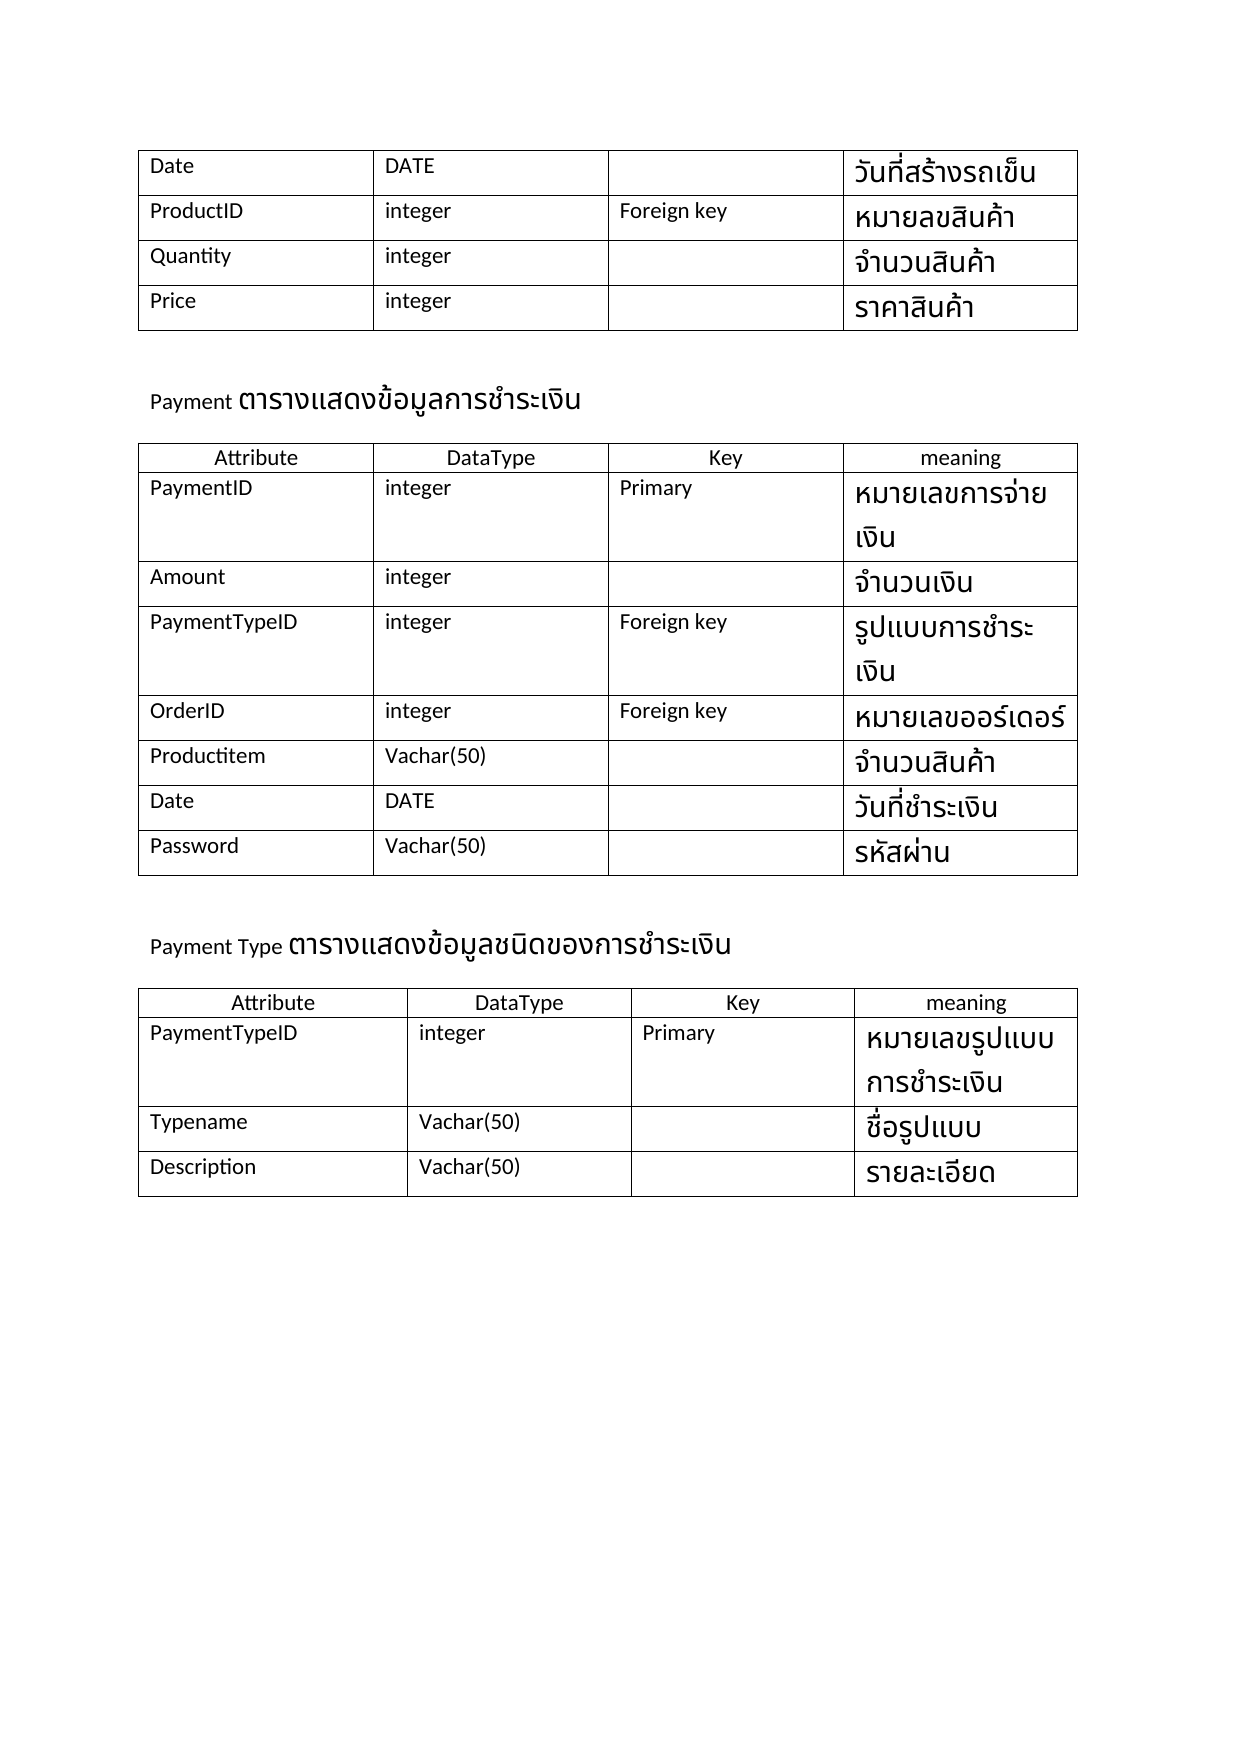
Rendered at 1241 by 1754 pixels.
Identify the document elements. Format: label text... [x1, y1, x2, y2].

table_cell DATE [374, 786, 608, 830]
table_cell Password [139, 831, 373, 875]
table_header meaning [844, 444, 1077, 472]
table_cell integer [374, 286, 608, 330]
table_cell จำนวนสินค้า [844, 241, 1077, 285]
table_cell [609, 786, 843, 830]
table_cell หมายเลขออร์เดอร์ [844, 696, 1077, 740]
text Payment Type ตารางแสดงข้อมูลชนิดของการชำระเงิน [150, 923, 1090, 967]
table_cell OrderID [139, 696, 373, 740]
table_cell ชื่อรูปแบบ [855, 1107, 1077, 1151]
table_cell ProductID [139, 196, 373, 240]
table_cell integer [374, 196, 608, 240]
table_cell รหัสผ่าน [844, 831, 1077, 875]
table_cell Quantity [139, 241, 373, 285]
text Payment ตารางแสดงข้อมูลการชำระเงิน [150, 378, 1090, 422]
table_cell PaymentID [139, 473, 373, 561]
table_cell Date [139, 786, 373, 830]
table_cell integer [374, 607, 608, 695]
table_cell Primary [632, 1018, 854, 1106]
table_header meaning [855, 989, 1077, 1017]
table_header Attribute [139, 444, 373, 472]
table_cell Vachar(50) [374, 741, 608, 785]
table_cell PaymentTypeID [139, 607, 373, 695]
table_cell integer [374, 696, 608, 740]
table_cell จำนวนเงิน [844, 562, 1077, 606]
table_cell [632, 1152, 854, 1196]
table_cell Vachar(50) [408, 1152, 631, 1196]
table_cell Amount [139, 562, 373, 606]
table_cell จำนวนสินค้า [844, 741, 1077, 785]
table_cell DATE [374, 151, 608, 195]
table_cell วันที่สร้างรถเข็น [844, 151, 1077, 195]
table_cell [609, 151, 843, 195]
table_cell Vachar(50) [408, 1107, 631, 1151]
table_cell หมายเลขการจ่ายเงิน [844, 473, 1077, 561]
table_cell [609, 562, 843, 606]
table_header Attribute [139, 989, 407, 1017]
table_cell วันที่ชำระเงิน [844, 786, 1077, 830]
table_cell integer [408, 1018, 631, 1106]
table_cell [632, 1107, 854, 1151]
table_cell Primary [609, 473, 843, 561]
table_cell integer [374, 241, 608, 285]
table_cell Foreign key [609, 196, 843, 240]
table_cell Foreign key [609, 696, 843, 740]
table_cell รายละเอียด [855, 1152, 1077, 1196]
table_cell ราคาสินค้า [844, 286, 1077, 330]
table_cell PaymentTypeID [139, 1018, 407, 1106]
table_header Key [609, 444, 843, 472]
table_cell Price [139, 286, 373, 330]
table_header DataType [374, 444, 608, 472]
table_cell Foreign key [609, 607, 843, 695]
table_cell Typename [139, 1107, 407, 1151]
table_cell [609, 831, 843, 875]
table_cell Description [139, 1152, 407, 1196]
table_cell หมายเลขรูปแบบการชำระเงิน [855, 1018, 1077, 1106]
table_cell integer [374, 562, 608, 606]
table_cell Productitem [139, 741, 373, 785]
table_cell [609, 241, 843, 285]
table_cell รูปแบบการชำระเงิน [844, 607, 1077, 695]
table_header Key [632, 989, 854, 1017]
table_cell integer [374, 473, 608, 561]
table_cell หมายลขสินค้า [844, 196, 1077, 240]
table_cell Date [139, 151, 373, 195]
table_cell [609, 741, 843, 785]
table_header DataType [408, 989, 631, 1017]
table_cell Vachar(50) [374, 831, 608, 875]
table_cell [609, 286, 843, 330]
